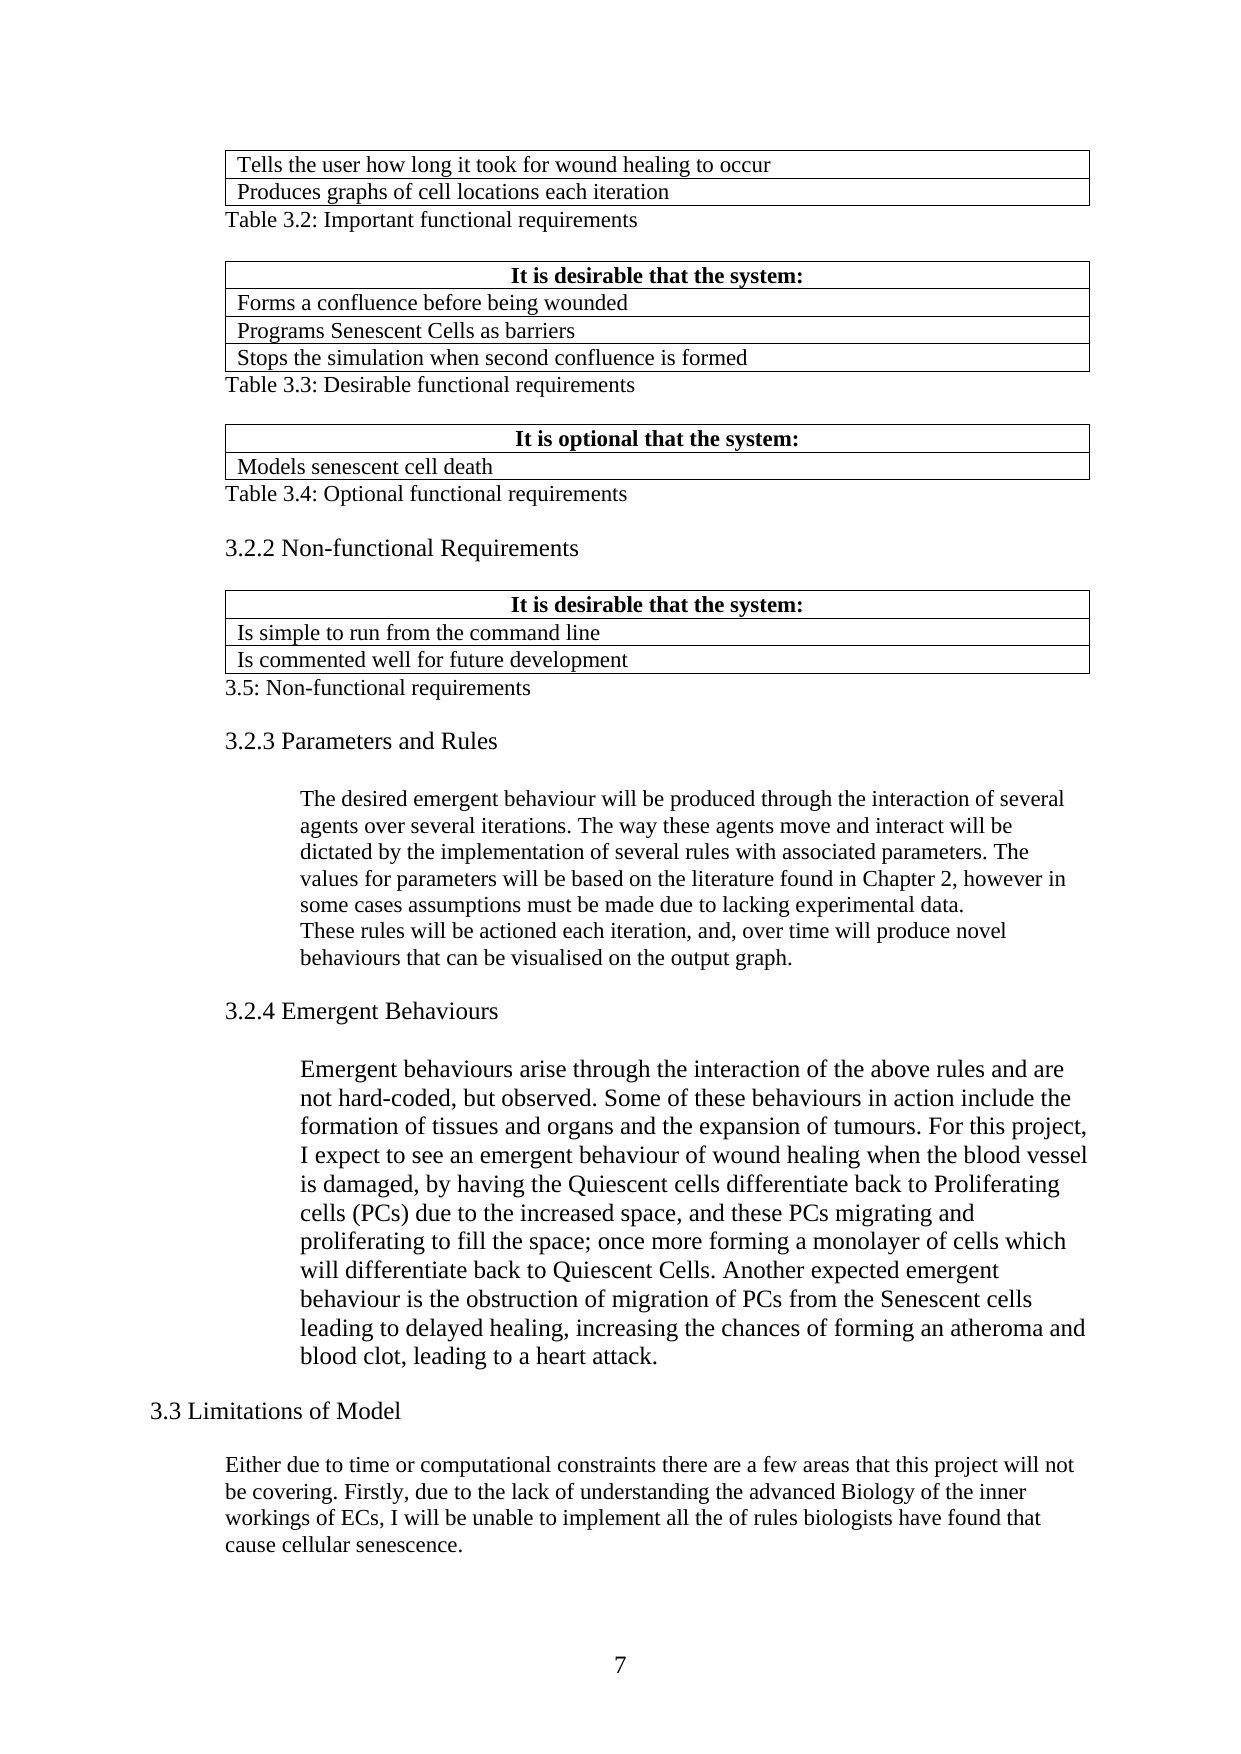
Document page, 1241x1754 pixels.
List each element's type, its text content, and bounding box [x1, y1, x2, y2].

list 3.2.3 and Rules [225, 726, 1090, 786]
table_header It is optional that the system: [226, 425, 1089, 452]
table_cell Models senescent cell death [226, 453, 1089, 479]
text 3.2.2 Non-functional Requirements [225, 533, 1090, 562]
table_cell Programs Senescent Cells as barriers [226, 317, 1089, 343]
list The desired emergent behaviour will be produced through the interaction of several agents over several iterations. The way these agents move and interact will be dictated by the implementation of several rules with associated parameters. The values for parameters will be based on the literature found in Chapter 2, however in some cases assumptions must be made due to lacking experimental data. [300, 786, 1090, 917]
text Table 3.3: Desirable functional requirements [225, 372, 1090, 398]
text 3.3 Limitations of Model [150, 1396, 1090, 1425]
text Either due to time or computational constraints there are a few areas that this project will not be covering. Firstly, due to the lack of understanding the advanced Biology of the inner workings of ECs, I will be unable to implement all the of rules biologists have found that cause cellular senescence. [225, 1452, 1090, 1557]
table_cell Forms a confluence before being wounded [226, 289, 1089, 316]
table_cell Is simple to run from the command line [226, 619, 1089, 645]
table_header It is desirable that the system: [226, 262, 1089, 288]
text Table 3.2: Important functional requirements [225, 206, 1090, 232]
list These rules will be actioned each iteration, and, over time will produce novel behaviours that can be visualised on the output graph. [300, 917, 1090, 970]
table_cell Tells the user how long it took for wound healing to occur [226, 151, 1089, 177]
table_cell Is commented well for future development [226, 646, 1089, 672]
text 3.2.4 Emergent Behaviours [150, 996, 1090, 1025]
text 3.5: Non-functional requirements [150, 673, 1090, 700]
text Table 3.4: Optional functional requirements [150, 480, 1090, 506]
table_header It is desirable that the system: [226, 591, 1089, 618]
table_cell Produces graphs of cell locations each iteration [226, 179, 1089, 205]
table_cell Stops the simulation when second confluence is formed [226, 344, 1089, 371]
text Emergent behaviours arise through the interaction of the above rules and are not hard-coded, but observed. Some of these behaviours in action include the formation of tissues and organs and the expansion of tumours. For this project, I expect to see an emergent behaviour of wound healing when the blood vessel is damaged, by having the Quiescent cells differentiate back to Proliferating cells (PCs) due to the increased space, and these PCs migrating and proliferating to fill the space; once more forming a monolayer of cells which will differentiate back to Quiescent Cells. Another expected emergent behaviour is the obstruction of migration of PCs from the Senescent cells leading to delayed healing, increasing the chances of forming an atheroma and blood clot, leading to a heart attack. [300, 1054, 1090, 1370]
